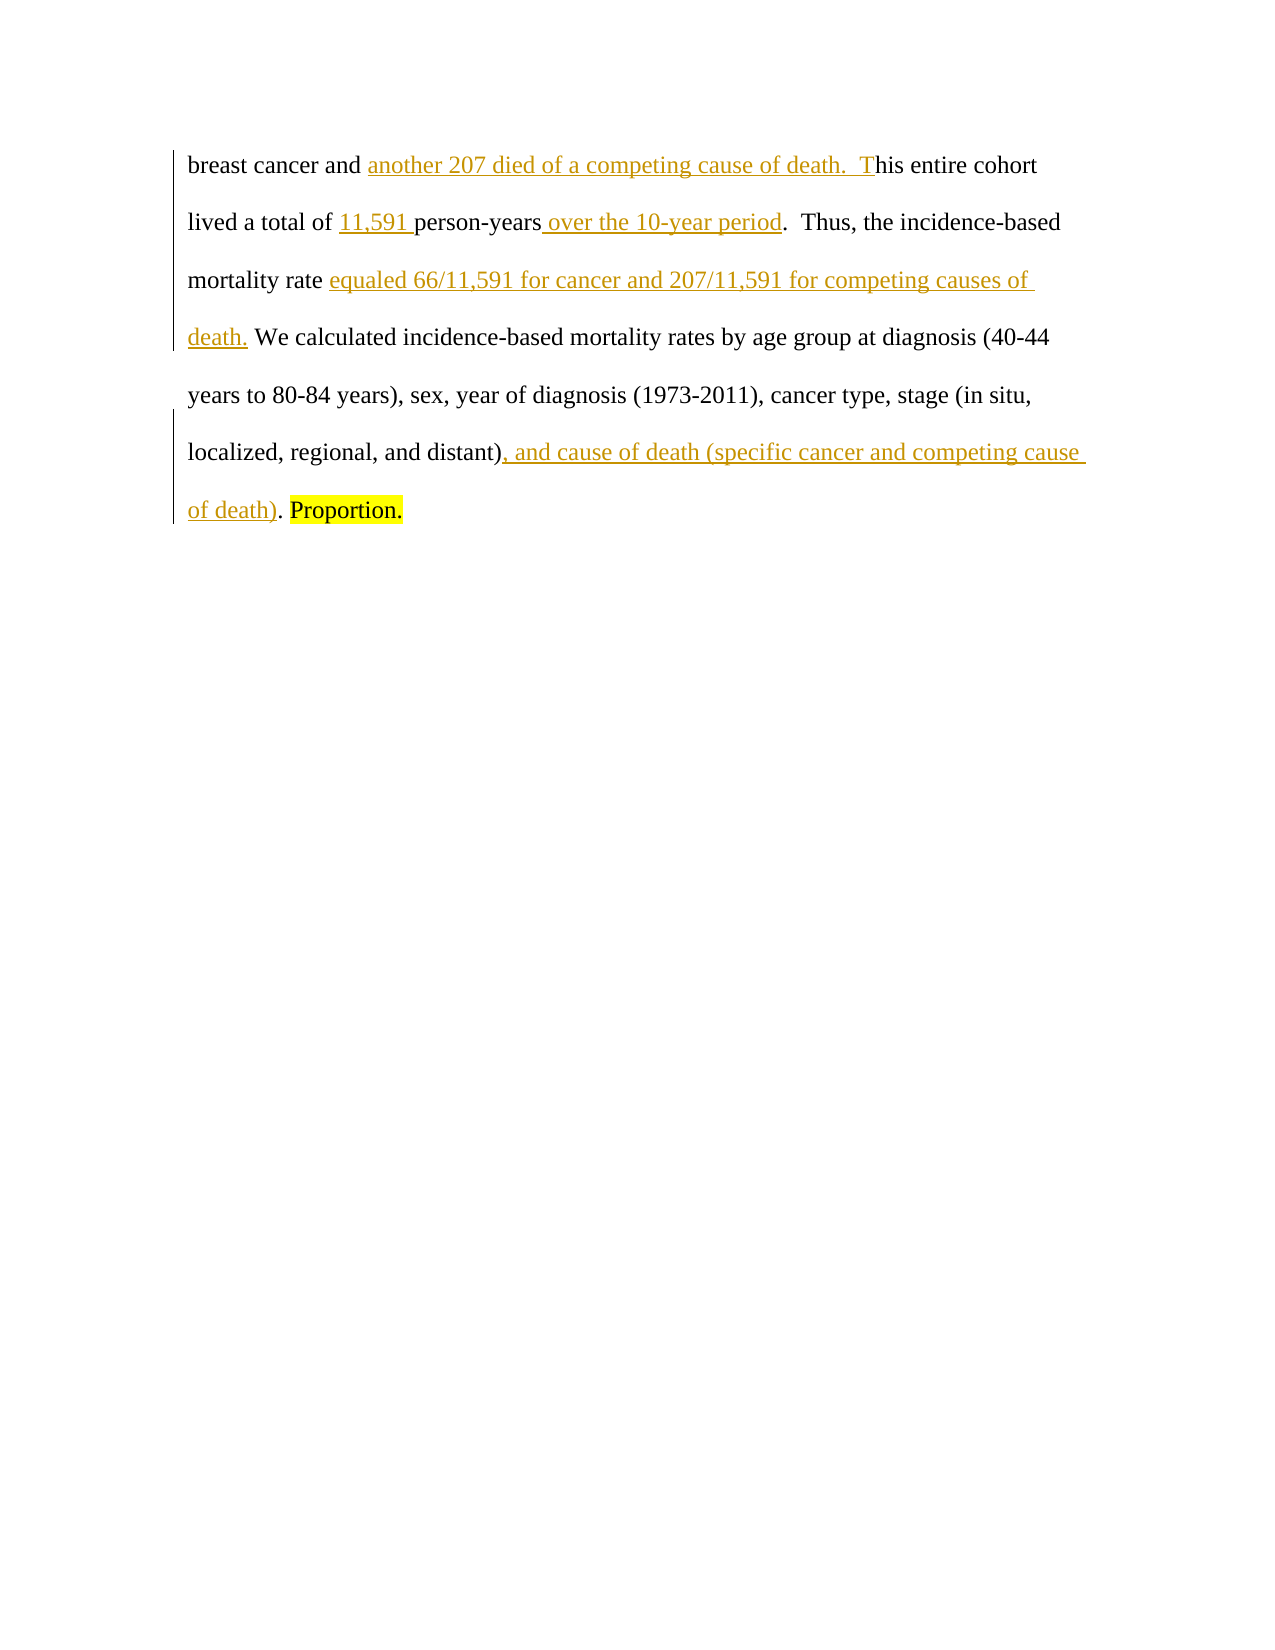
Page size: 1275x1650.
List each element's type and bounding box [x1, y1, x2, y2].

text [187, 150, 1087, 524]
